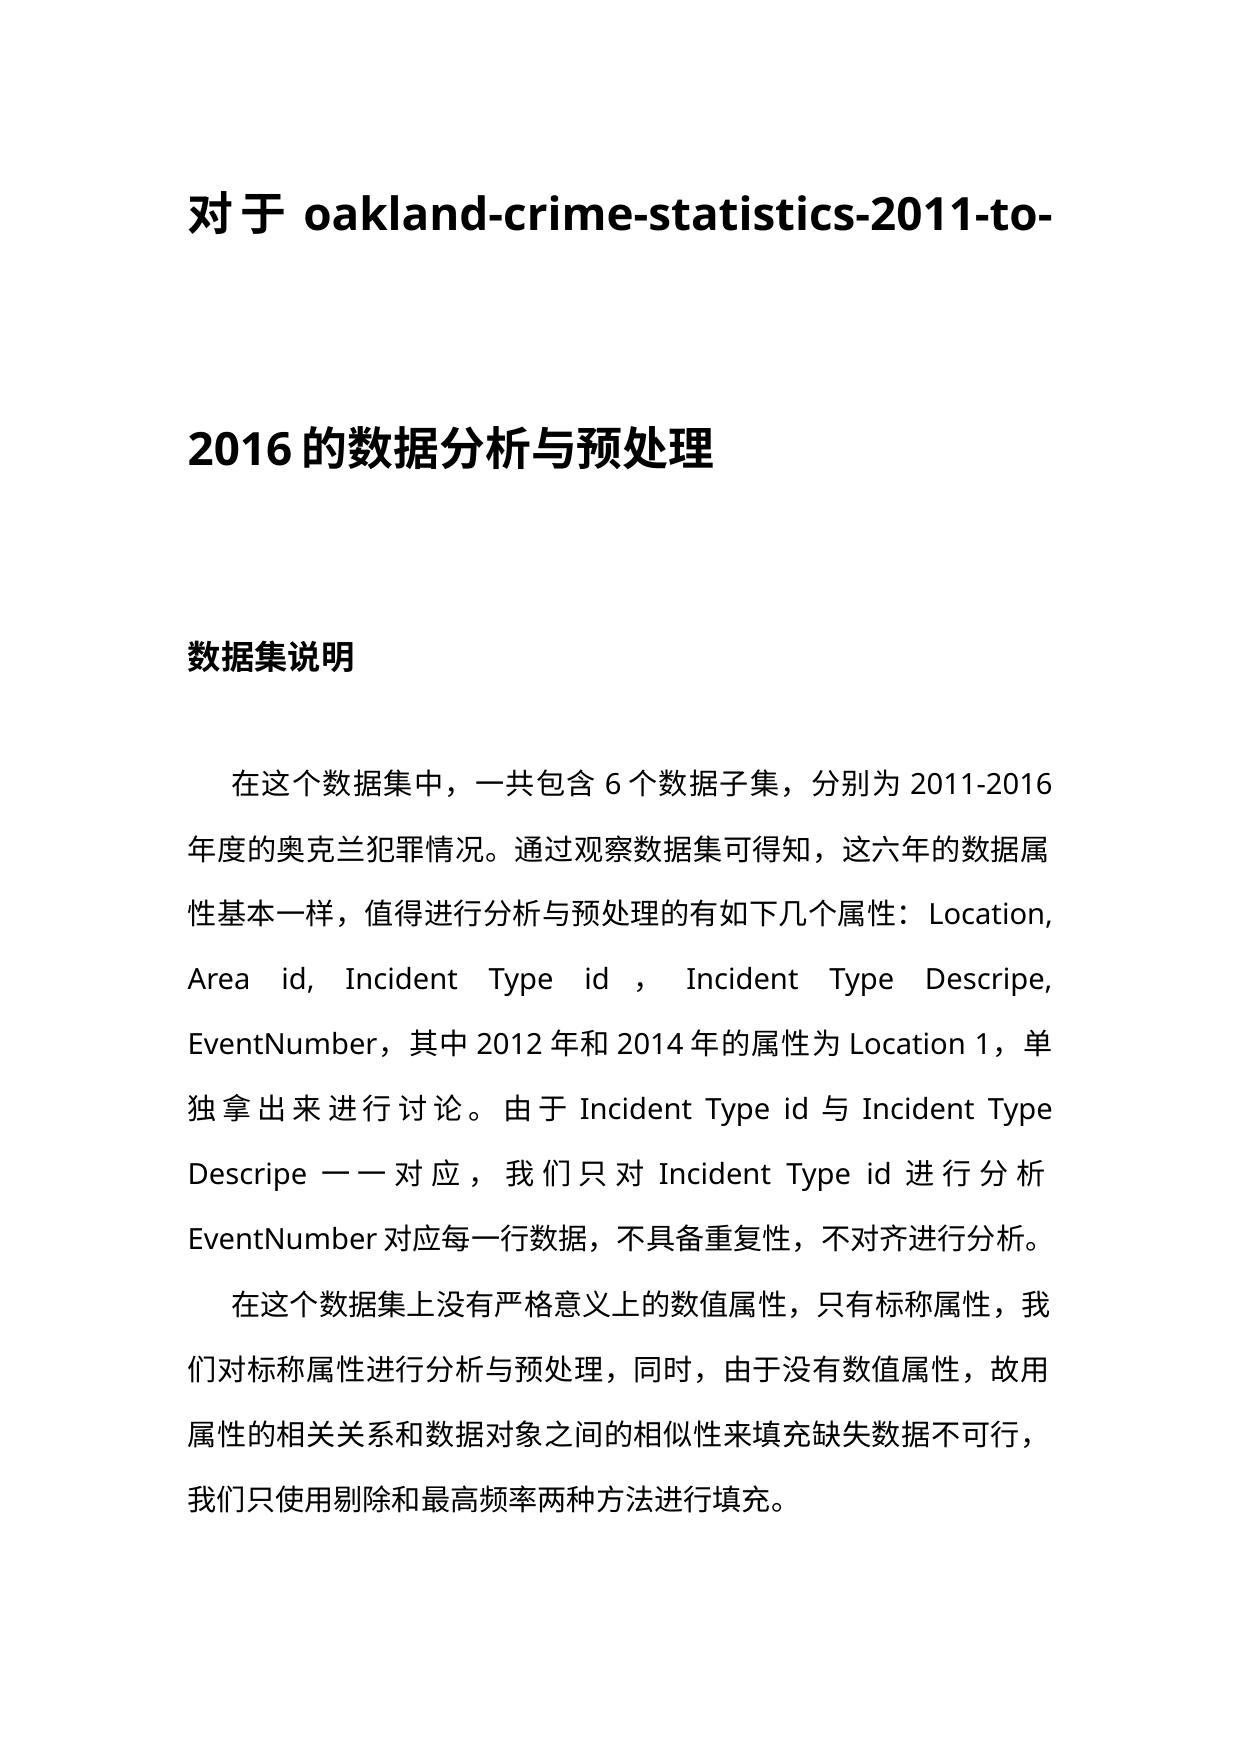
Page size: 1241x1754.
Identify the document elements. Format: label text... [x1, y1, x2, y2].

subtitle 对于oakland-crime-statistics-2011-to-2016的数据分析与预处理 [187, 162, 1053, 494]
text 在这个数据集中，一共包含6个数据子集，分别为2011-2016年度的奥克兰犯罪情况。通过观察数据集可得知，这六年的数据属性基本一样，值得进行分析与预处理的有如下几个属性：Location, Area id, Incident Type id，Incident Type Descripe, EventNumber，其中2012年和2014年的属性为Location 1，单独拿出来进行讨论。由于Incident Type id与Incident Type Descripe一一对应，我们只对Incident Type id进行分析。EventNumber对应每一行数据，不具备重复性，不对齐进行分析。 [187, 750, 1053, 1270]
subtitle 数据集说明 [187, 622, 1053, 687]
text 在这个数据集上没有严格意义上的数值属性，只有标称属性，我们对标称属性进行分析与预处理，同时，由于没有数值属性，故用属性的相关关系和数据对象之间的相似性来填充缺失数据不可行，我们只使用剔除和最高频率两种方法进行填充。 [187, 1270, 1053, 1530]
